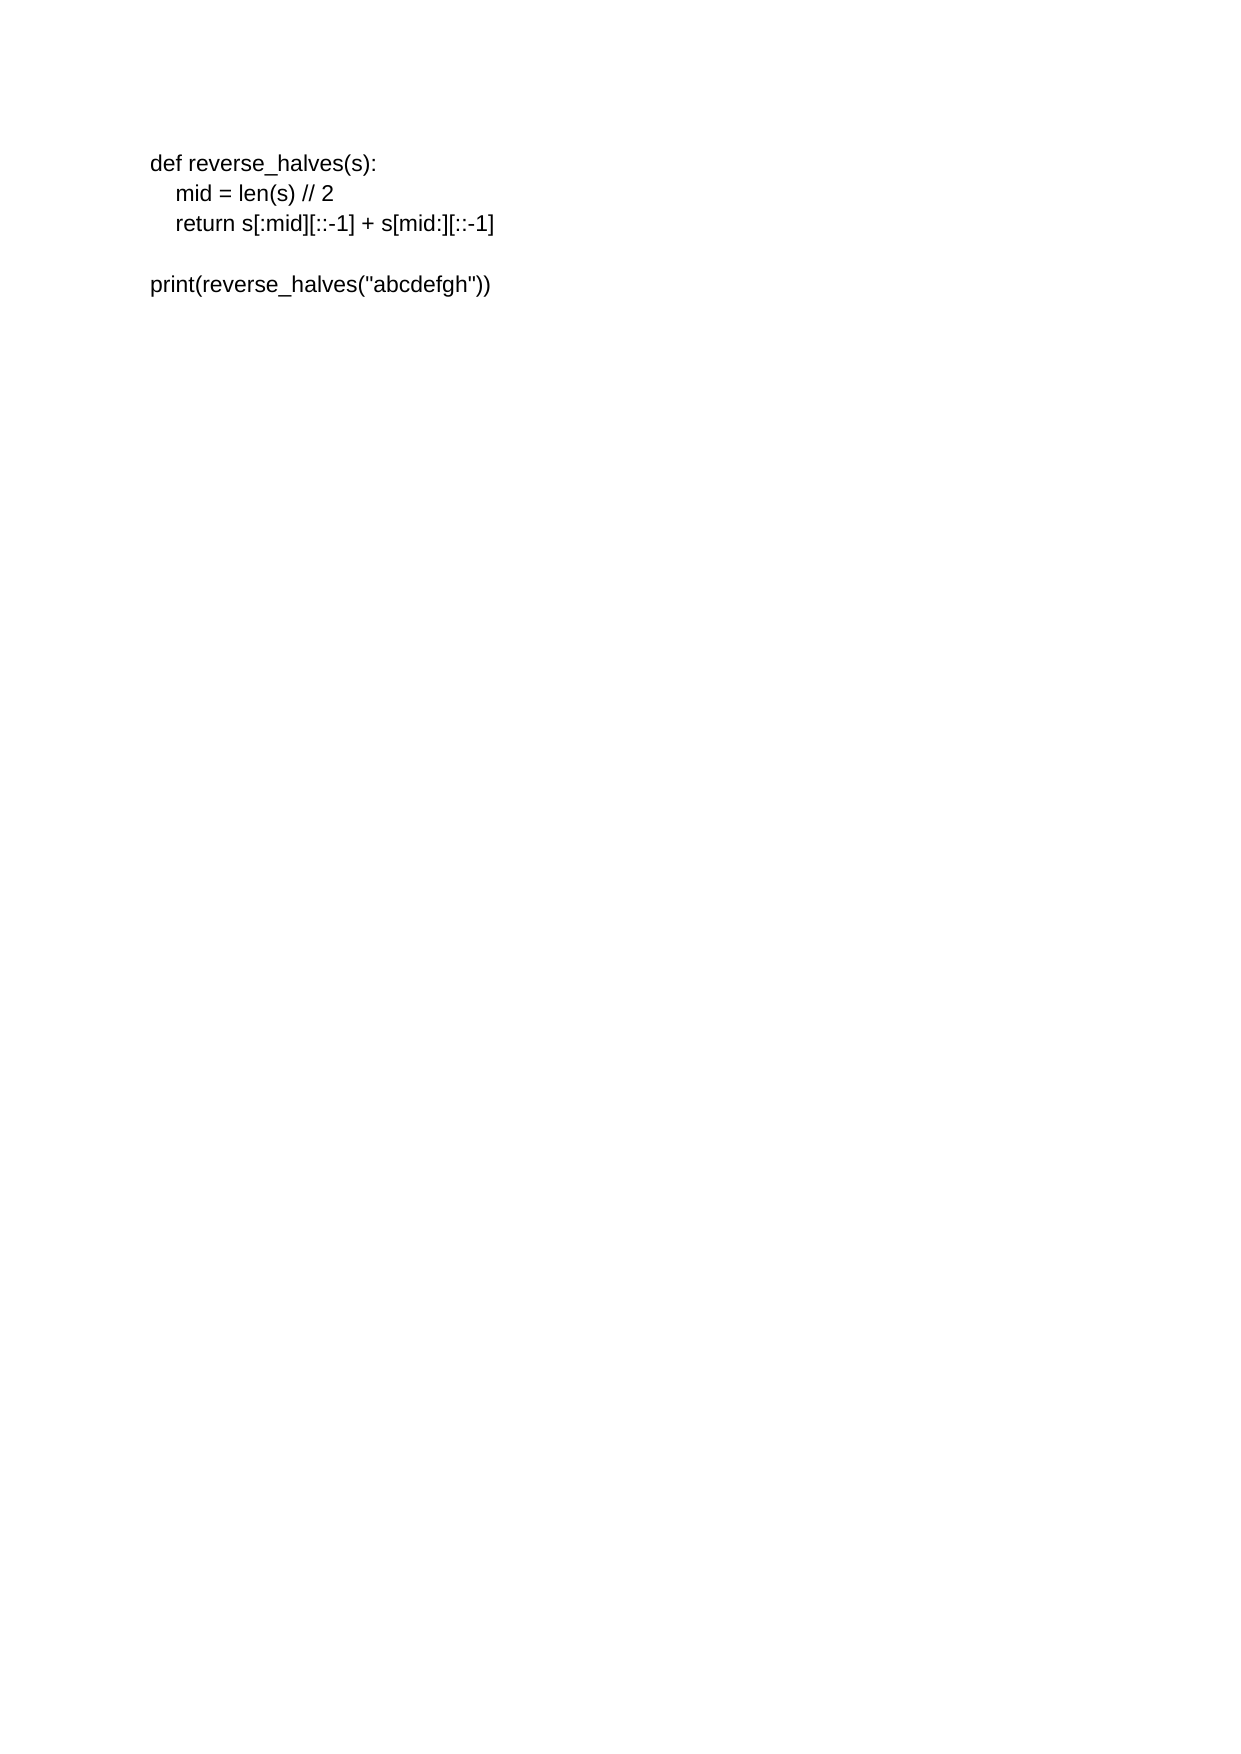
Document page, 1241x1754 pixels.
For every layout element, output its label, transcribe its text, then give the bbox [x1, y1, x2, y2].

text return s[:mid][::-1] + s[mid:][::-1] [150, 210, 1090, 237]
text print(reverse_halves("abcdefgh")) [150, 271, 1090, 297]
text def reverse_halves(s): [150, 150, 1090, 176]
text mid = len(s) // 2 [150, 180, 1090, 207]
